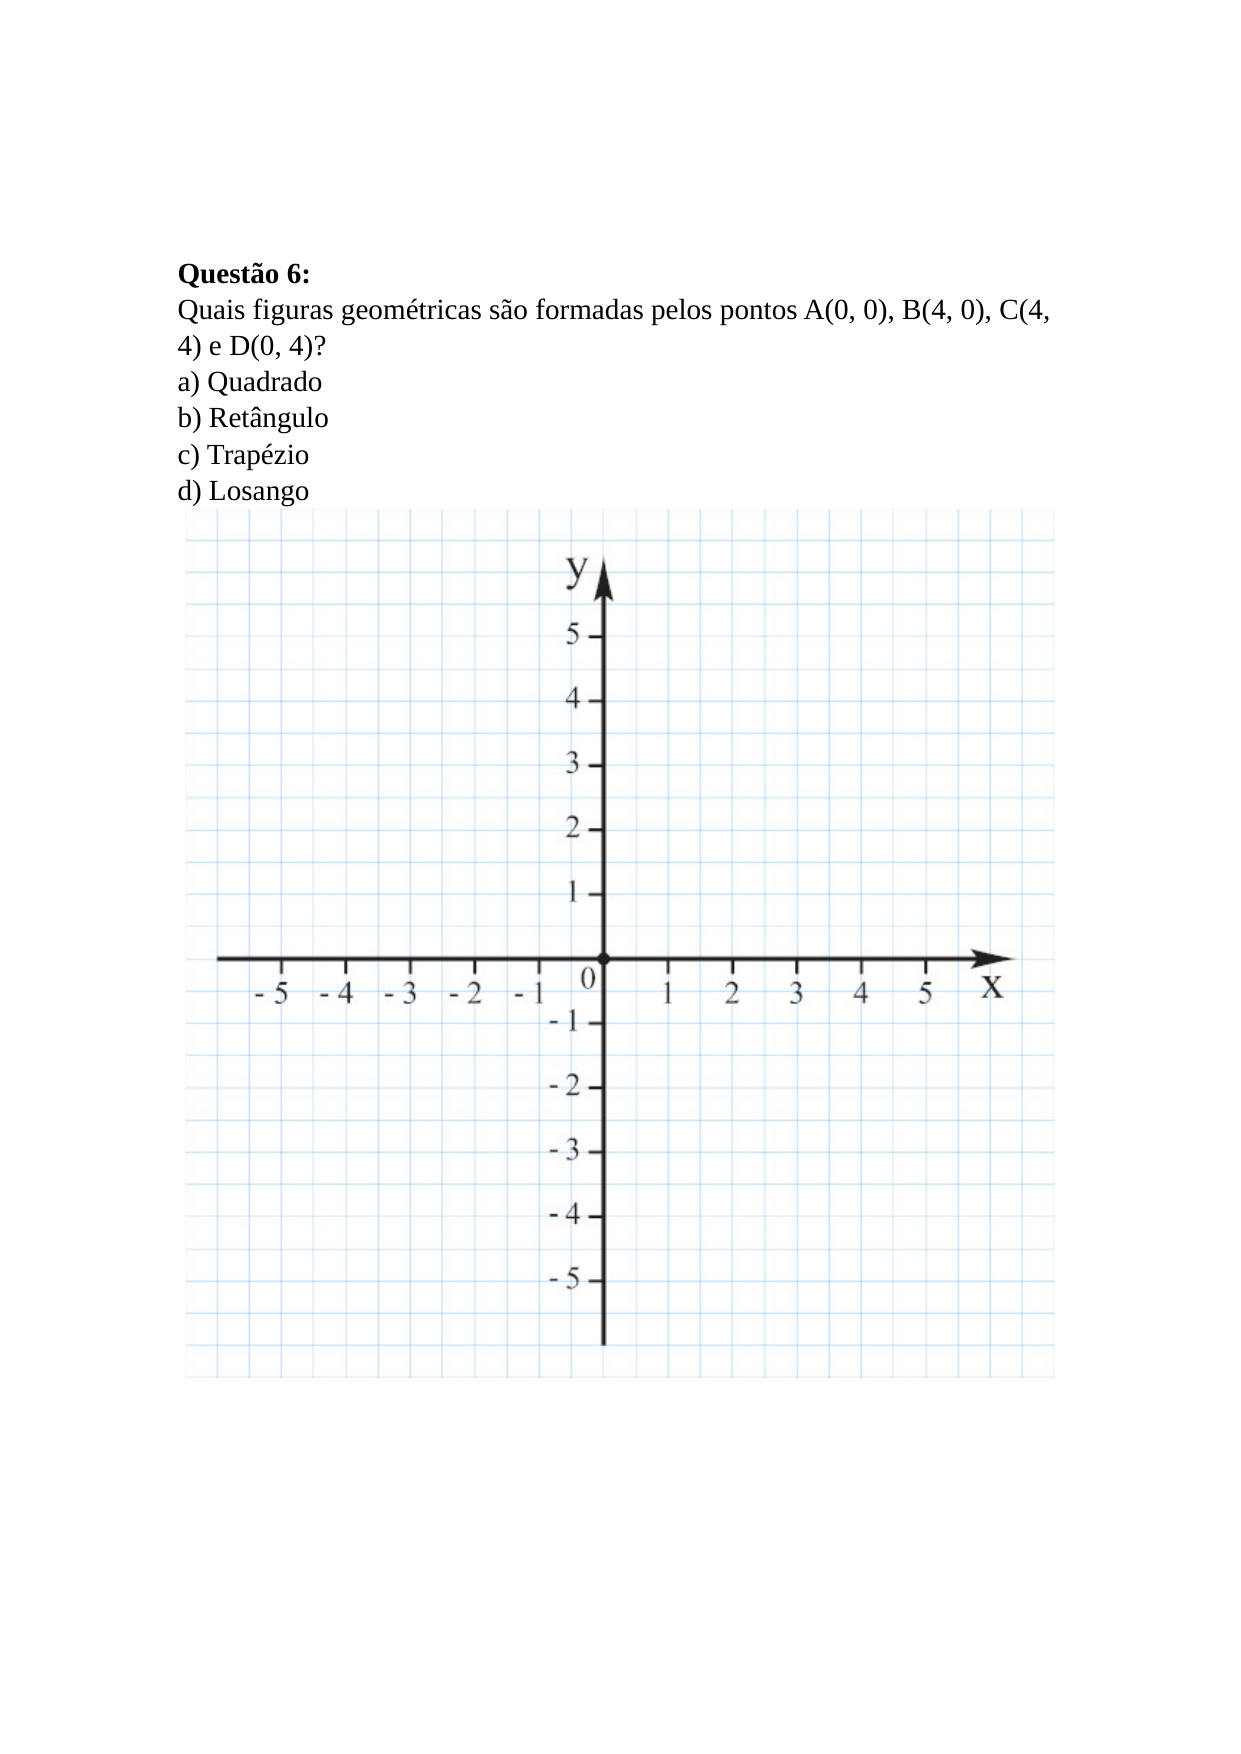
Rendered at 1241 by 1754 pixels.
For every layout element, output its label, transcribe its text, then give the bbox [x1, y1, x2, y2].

text Questão 6: [177, 256, 1063, 289]
text a) Quadrado b) Retângulo c) Trapézio d) Losango [177, 364, 1063, 506]
text Quais figuras geométricas são formadas pelos pontos A(0, 0), B(4, 0), C(4, 4) e D(0, 4)? [177, 292, 1063, 362]
picture [185, 509, 1055, 1378]
